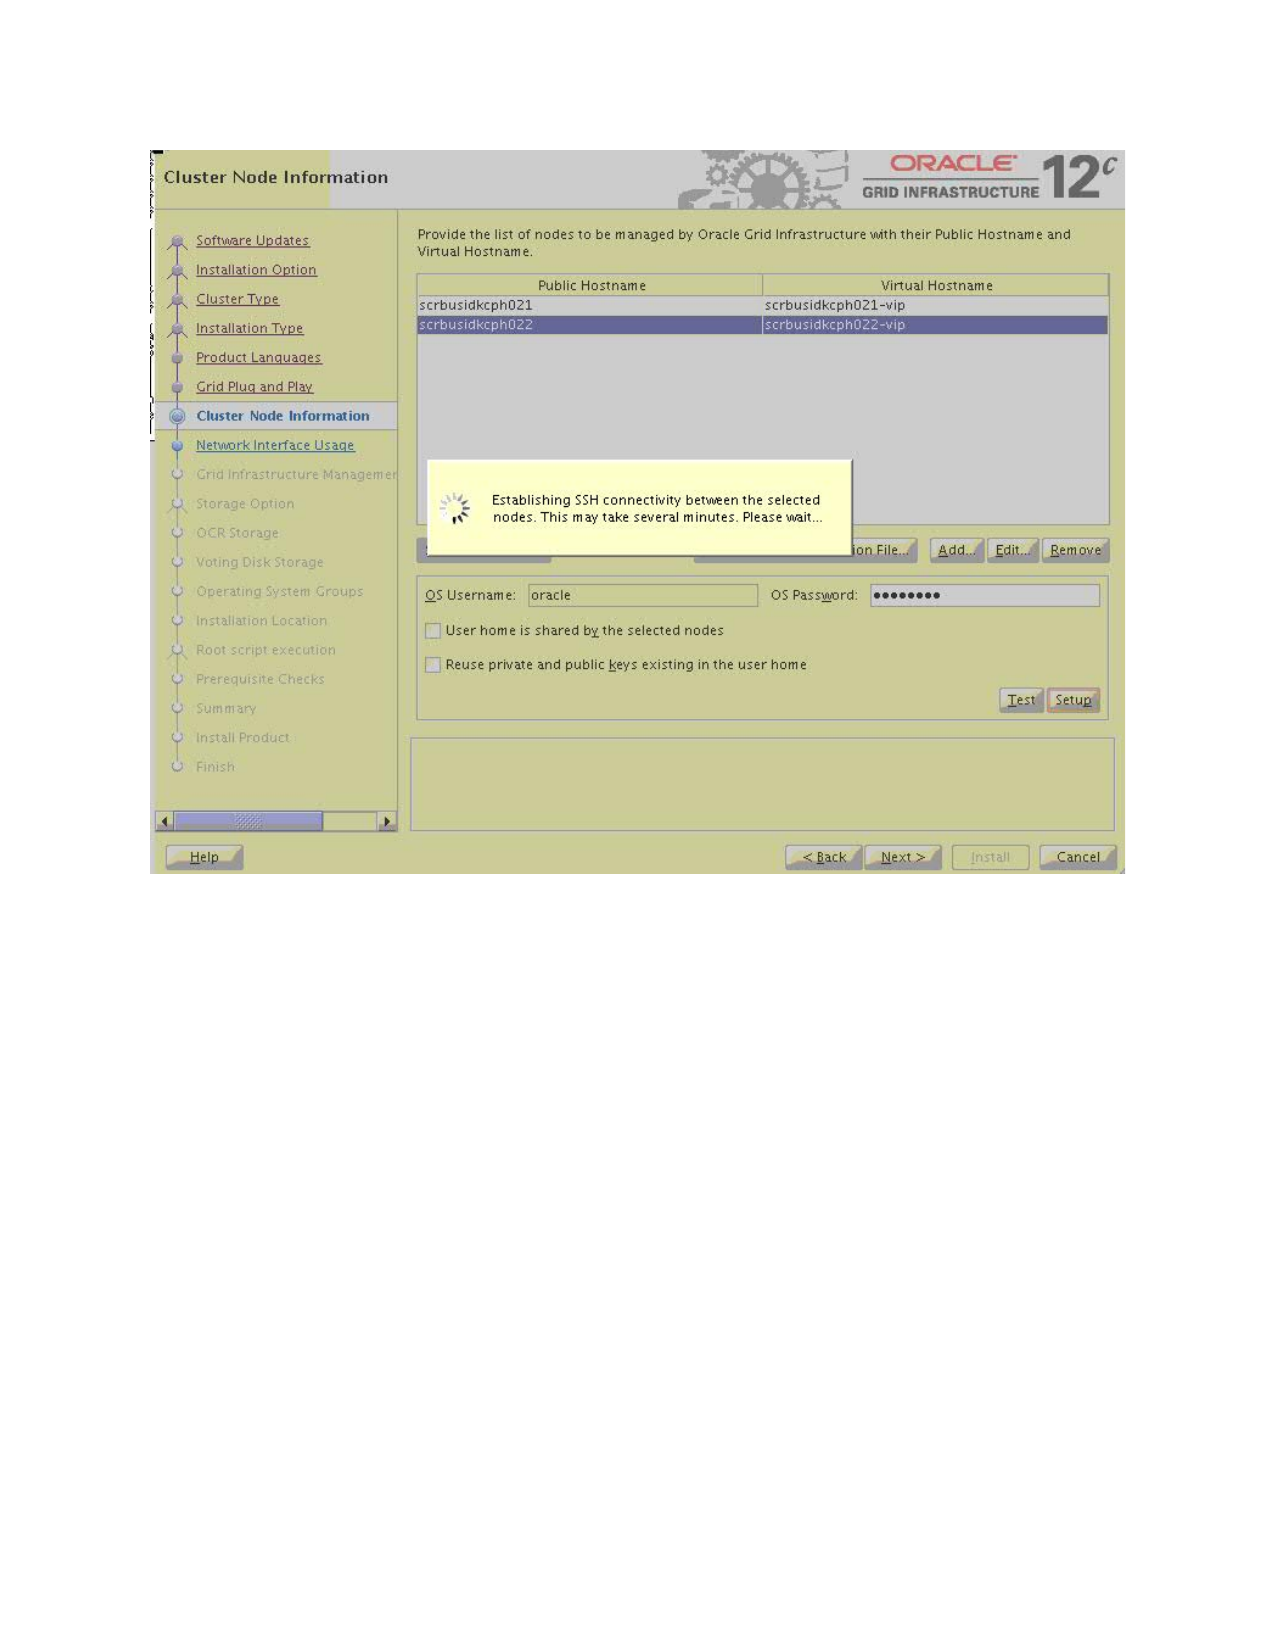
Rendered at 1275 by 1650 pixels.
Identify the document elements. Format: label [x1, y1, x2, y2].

picture [150, 150, 1125, 874]
